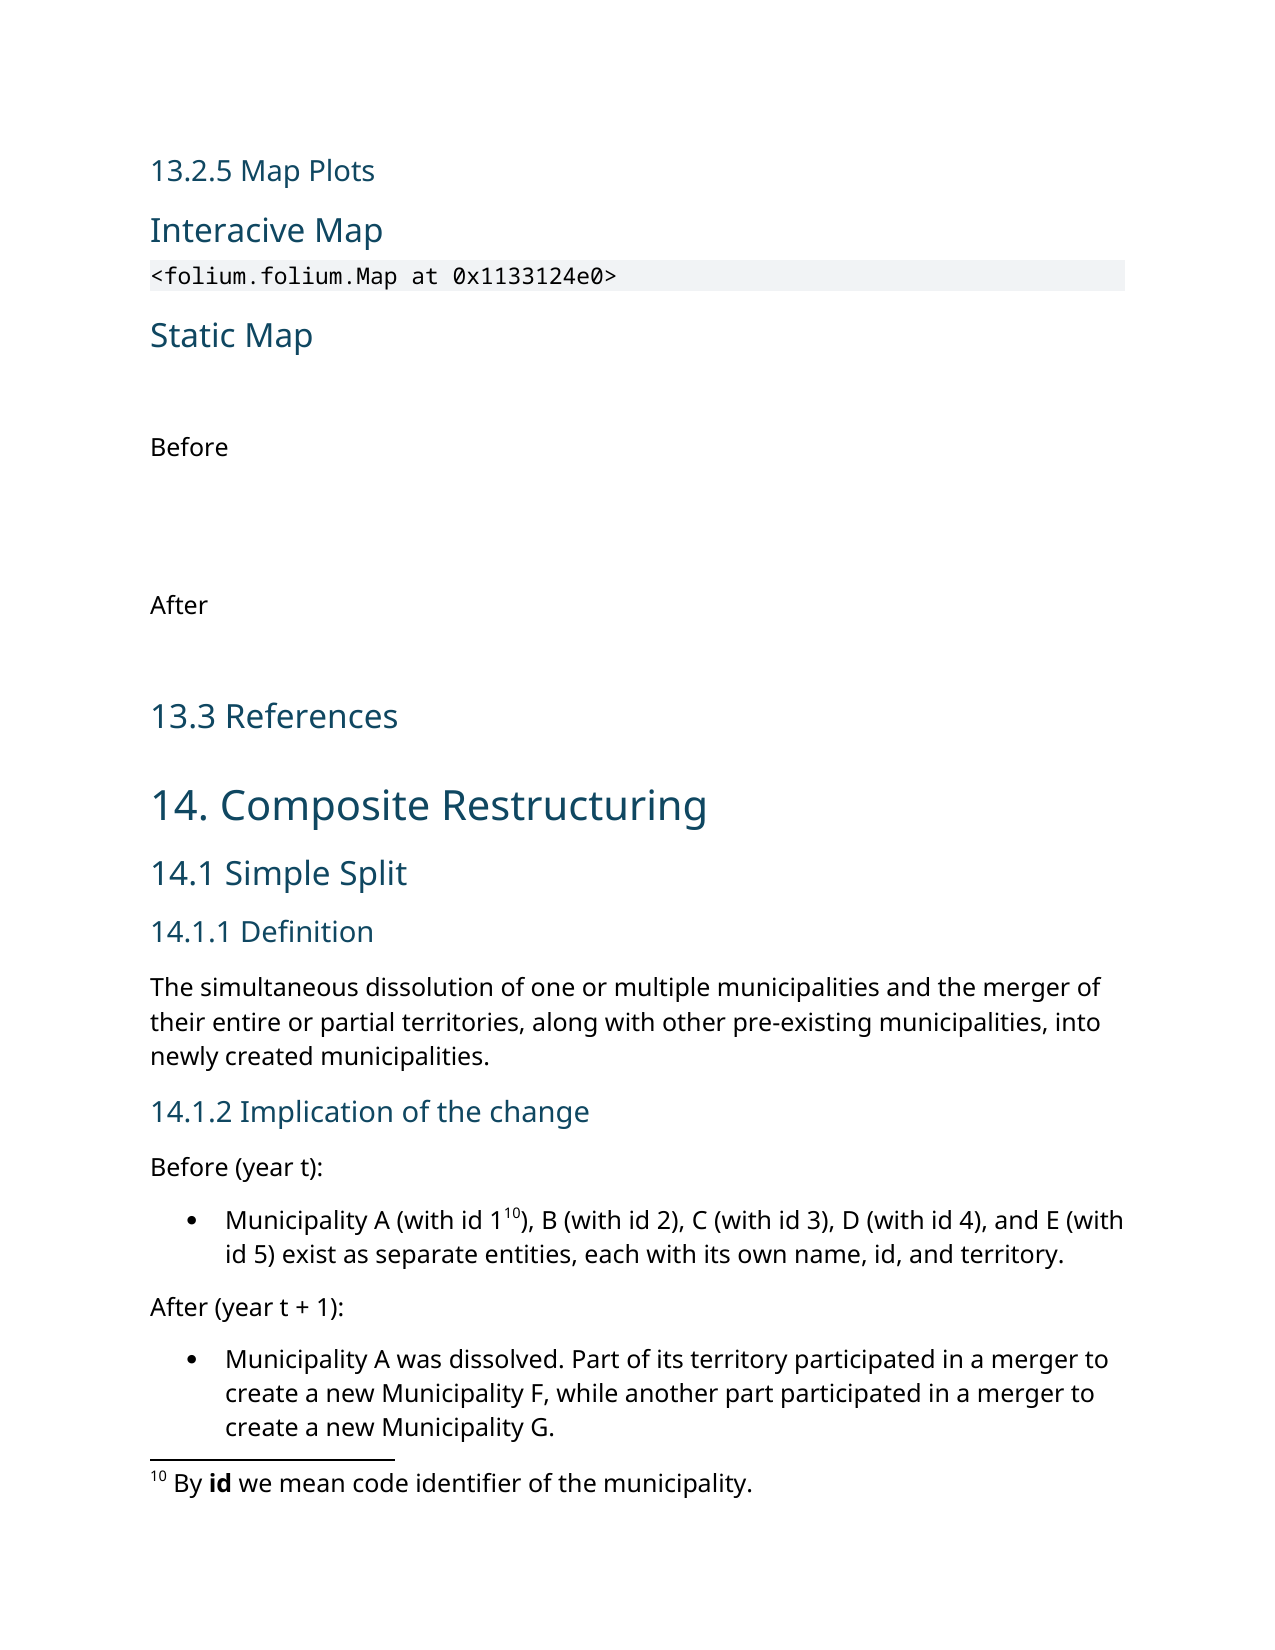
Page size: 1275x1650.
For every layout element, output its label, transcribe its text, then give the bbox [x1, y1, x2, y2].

text <folium.folium.Map at 0x1133124e0> [150, 260, 1125, 291]
list Municipality A was dissolved. Part of its territory participated in a merger to create a new Municipality F, while another part participated in a merger to create a new Municipality G. [187, 1342, 1125, 1444]
subtitle 14.1 Simple Split [150, 849, 1125, 895]
subtitle 13.2.5 Map Plots [150, 150, 1125, 190]
text Before (year t): [150, 1149, 1125, 1183]
text After [150, 588, 1125, 622]
subtitle 14.1.2 Implication of the change [150, 1091, 1125, 1131]
subtitle 13.3 References [150, 693, 1125, 739]
text Before [150, 429, 1125, 463]
text After (year t + 1): [150, 1289, 1125, 1323]
subtitle Static Map [150, 312, 1125, 358]
list Municipality A (with id 1), B (with id 2), C (with id 3), D (with id 4), and E (with id 5) exist as separate entities, each with its own name, id, and territory. [187, 1202, 1125, 1270]
subtitle Interacive Map [150, 206, 1125, 252]
subtitle 14. Composite Restructuring [150, 776, 1125, 833]
subtitle 14.1.1 Definition [150, 912, 1125, 951]
text The simultaneous dissolution of one or multiple municipalities and the merger of their entire or partial territories, along with other pre-existing municipalities, into newly created municipalities. [150, 970, 1125, 1072]
